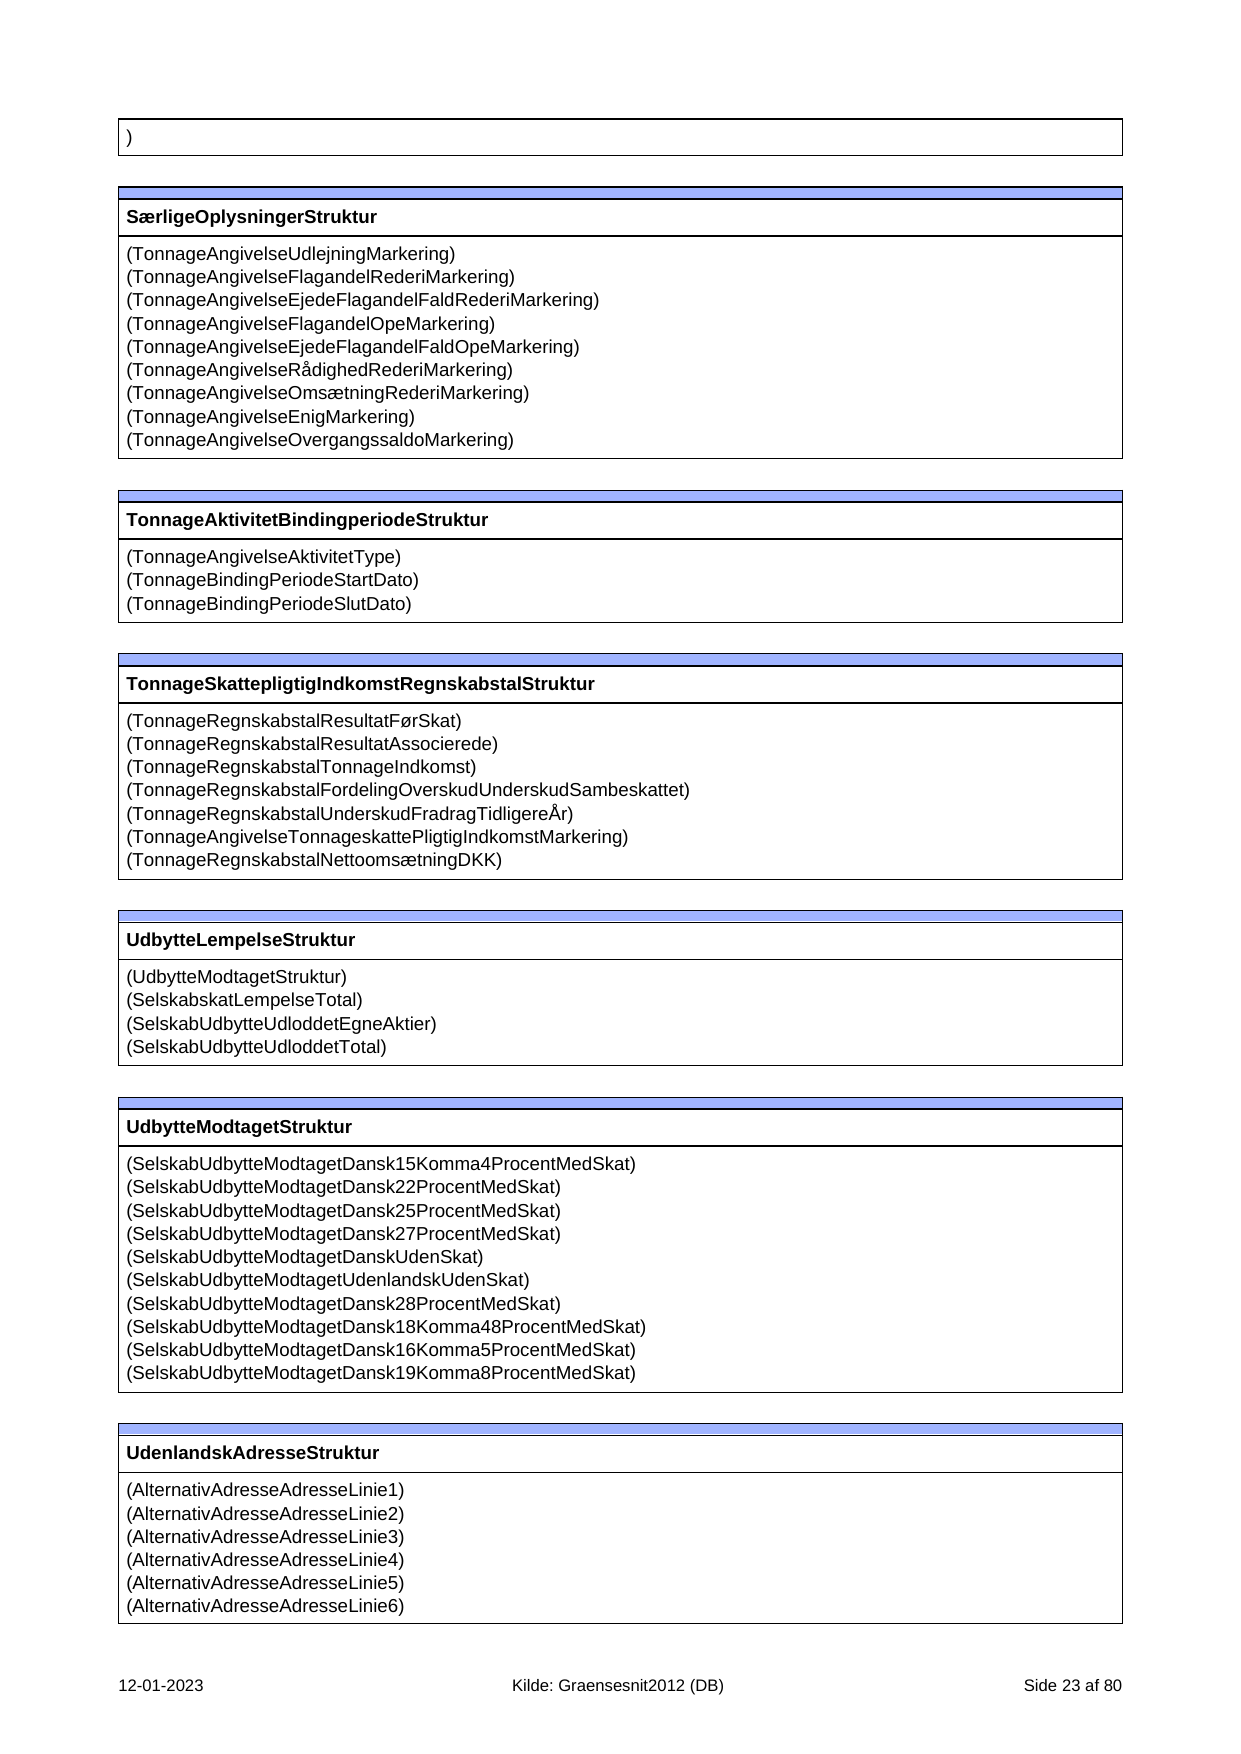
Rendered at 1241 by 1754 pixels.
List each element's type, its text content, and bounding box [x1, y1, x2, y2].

table_cell (TonnageRegnskabstalResultatFørSkat) (TonnageRegnskabstalResultatAssocierede) (TonnageRegnskabstalTonnageIndkomst) (TonnageRegnskabstalFordelingOverskudUnderskudSambeskattet) (TonnageRegnskabstalUnderskudFradragTidligereÅr) (TonnageAngivelseTonnageskattePligtigIndkomstMarkering) (TonnageRegnskabstalNettoomsætningDKK) [119, 704, 1122, 878]
table_header [119, 1098, 1122, 1108]
table_cell TonnageAktivitetBindingperiodeStruktur [119, 503, 1122, 538]
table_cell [119, 120, 1122, 155]
table_cell (UdbytteModtagetStruktur) (SelskabskatLempelseTotal) (SelskabUdbytteUdloddetEgneAktier) (SelskabUdbytteUdloddetTotal) [119, 960, 1122, 1065]
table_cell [119, 1473, 1122, 1623]
table_header [119, 491, 1122, 501]
table_cell (SelskabUdbytteModtagetDansk15Komma4ProcentMedSkat) (SelskabUdbytteModtagetDansk22ProcentMedSkat) (SelskabUdbytteModtagetDansk25ProcentMedSkat) (SelskabUdbytteModtagetDansk27ProcentMedSkat) (SelskabUdbytteModtagetDanskUdenSkat) (SelskabUdbytteModtagetUdenlandskUdenSkat) (SelskabUdbytteModtagetDansk28ProcentMedSkat) (SelskabUdbytteModtagetDansk18Komma48ProcentMedSkat) (SelskabUdbytteModtagetDansk16Komma5ProcentMedSkat) (SelskabUdbytteModtagetDansk19Komma8ProcentMedSkat) [119, 1147, 1122, 1392]
table_cell UdbytteLempelseStruktur [119, 923, 1122, 958]
table_cell (TonnageAngivelseUdlejningMarkering) (TonnageAngivelseFlagandelRederiMarkering) (TonnageAngivelseEjedeFlagandelFaldRederiMarkering) (TonnageAngivelseFlagandelOpeMarkering) (TonnageAngivelseEjedeFlagandelFaldOpeMarkering) (TonnageAngivelseRådighedRederiMarkering) (TonnageAngivelseOmsætningRederiMarkering) (TonnageAngivelseEnigMarkering) (TonnageAngivelseOvergangssaldoMarkering) [119, 237, 1122, 458]
table_cell UdenlandskAdresseStruktur [119, 1436, 1122, 1472]
table_cell TonnageSkattepligtigIndkomstRegnskabstalStruktur [119, 667, 1122, 702]
table_cell UdbytteModtagetStruktur [119, 1110, 1122, 1145]
table_cell (TonnageAngivelseAktivitetType) (TonnageBindingPeriodeStartDato) (TonnageBindingPeriodeSlutDato) [119, 540, 1122, 622]
table_header [119, 654, 1122, 665]
table_header [119, 188, 1122, 198]
table_header [119, 911, 1122, 921]
table_cell SærligeOplysningerStruktur [119, 200, 1122, 235]
table_header [119, 1424, 1122, 1434]
